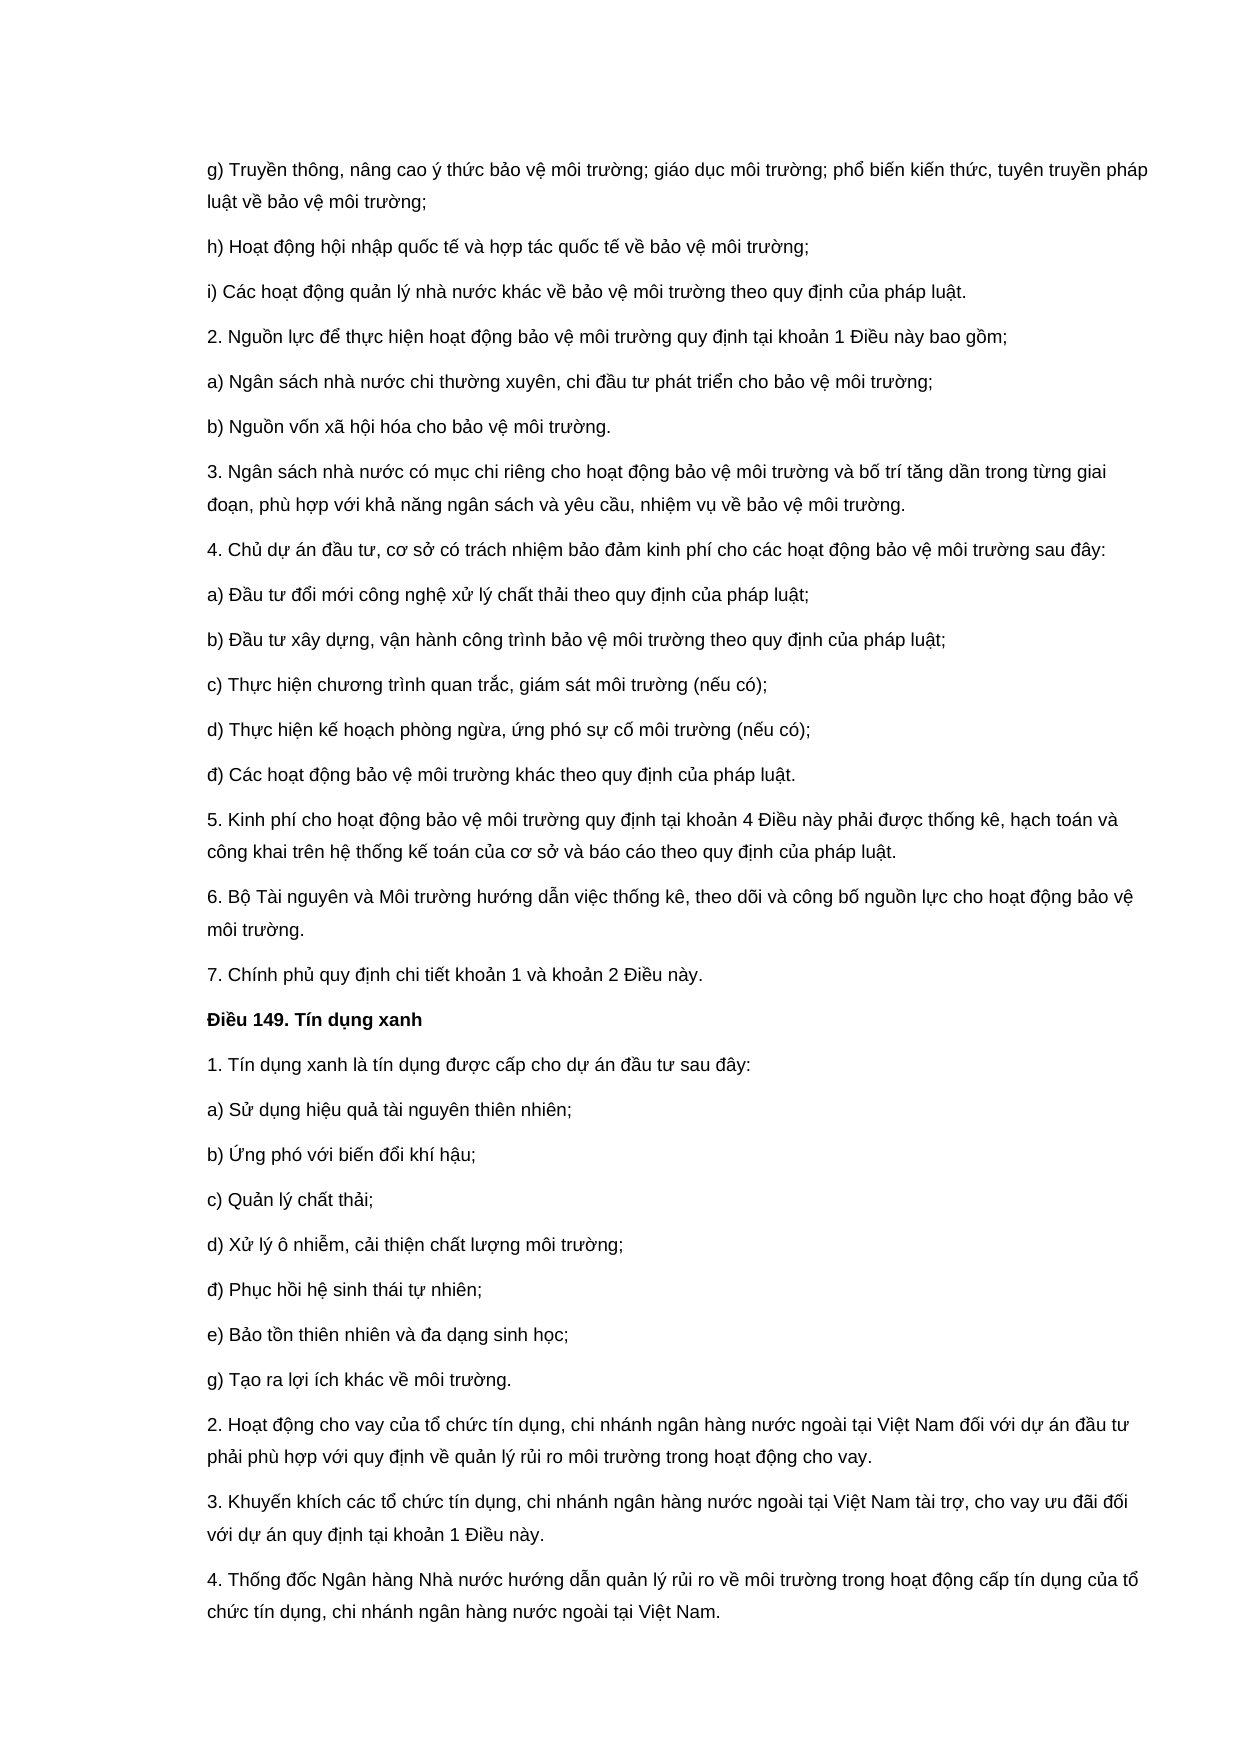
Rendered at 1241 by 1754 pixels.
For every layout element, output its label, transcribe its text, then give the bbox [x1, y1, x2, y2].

text g) Tạo ra lợi ích khác về môi trường. [207, 1358, 1152, 1390]
text 3. Khuyến khích các tổ chức tín dụng, chi nhánh ngân hàng nước ngoài tại Việt Nam tài trợ, cho vay ưu đãi đối với dự án quy định tại khoản 1 Điều này. [207, 1480, 1152, 1545]
text 2. Nguồn lực để thực hiện hoạt động bảo vệ môi trường quy định tại khoản 1 Điều này bao gồm; [207, 315, 1152, 348]
text 2. Hoạt động cho vay của tổ chức tín dụng, chi nhánh ngân hàng nước ngoài tại Việt Nam đối với dự án đầu tư phải phù hợp với quy định về quản lý rủi ro môi trường trong hoạt động cho vay. [207, 1403, 1152, 1468]
text 6. Bộ Tài nguyên và Môi trường hướng dẫn việc thống kê, theo dõi và công bố nguồn lực cho hoạt động bảo vệ môi trường. [207, 875, 1152, 940]
text a) Đầu tư đổi mới công nghệ xử lý chất thải theo quy định của pháp luật; [207, 573, 1152, 605]
text g) Truyền thông, nâng cao ý thức bảo vệ môi trường; giáo dục môi trường; phổ biến kiến thức, tuyên truyền pháp luật về bảo vệ môi trường; [207, 148, 1152, 213]
text i) Các hoạt động quản lý nhà nước khác về bảo vệ môi trường theo quy định của pháp luật. [207, 270, 1152, 303]
text đ) Phục hồi hệ sinh thái tự nhiên; [207, 1268, 1152, 1300]
text a) Sử dụng hiệu quả tài nguyên thiên nhiên; [207, 1088, 1152, 1120]
text a) Ngân sách nhà nước chi thường xuyên, chi đầu tư phát triển cho bảo vệ môi trường; [207, 360, 1152, 393]
text e) Bảo tồn thiên nhiên và đa dạng sinh học; [207, 1313, 1152, 1345]
text h) Hoạt động hội nhập quốc tế và hợp tác quốc tế về bảo vệ môi trường; [207, 225, 1152, 258]
text 4. Chủ dự án đầu tư, cơ sở có trách nhiệm bảo đảm kinh phí cho các hoạt động bảo vệ môi trường sau đây: [207, 528, 1152, 560]
text 7. Chính phủ quy định chi tiết khoản 1 và khoản 2 Điều này. [207, 953, 1152, 985]
text 3. Ngân sách nhà nước có mục chi riêng cho hoạt động bảo vệ môi trường và bố trí tăng dần trong từng giai đoạn, phù hợp với khả năng ngân sách và yêu cầu, nhiệm vụ về bảo vệ môi trường. [207, 450, 1152, 515]
text b) Nguồn vốn xã hội hóa cho bảo vệ môi trường. [207, 405, 1152, 438]
text Điều 149. Tín dụng xanh [207, 998, 1152, 1030]
text 5. Kinh phí cho hoạt động bảo vệ môi trường quy định tại khoản 4 Điều này phải được thống kê, hạch toán và công khai trên hệ thống kế toán của cơ sở và báo cáo theo quy định của pháp luật. [207, 798, 1152, 863]
text c) Thực hiện chương trình quan trắc, giám sát môi trường (nếu có); [207, 663, 1152, 695]
text 1. Tín dụng xanh là tín dụng được cấp cho dự án đầu tư sau đây: [207, 1043, 1152, 1075]
text c) Quản lý chất thải; [207, 1178, 1152, 1210]
text b) Đầu tư xây dựng, vận hành công trình bảo vệ môi trường theo quy định của pháp luật; [207, 618, 1152, 650]
text d) Thực hiện kế hoạch phòng ngừa, ứng phó sự cố môi trường (nếu có); [207, 708, 1152, 740]
text đ) Các hoạt động bảo vệ môi trường khác theo quy định của pháp luật. [207, 753, 1152, 785]
text b) Ứng phó với biến đổi khí hậu; [207, 1133, 1152, 1165]
text d) Xử lý ô nhiễm, cải thiện chất lượng môi trường; [207, 1223, 1152, 1255]
text 4. Thống đốc Ngân hàng Nhà nước hướng dẫn quản lý rủi ro về môi trường trong hoạt động cấp tín dụng của tổ chức tín dụng, chi nhánh ngân hàng nước ngoài tại Việt Nam. [207, 1558, 1152, 1623]
